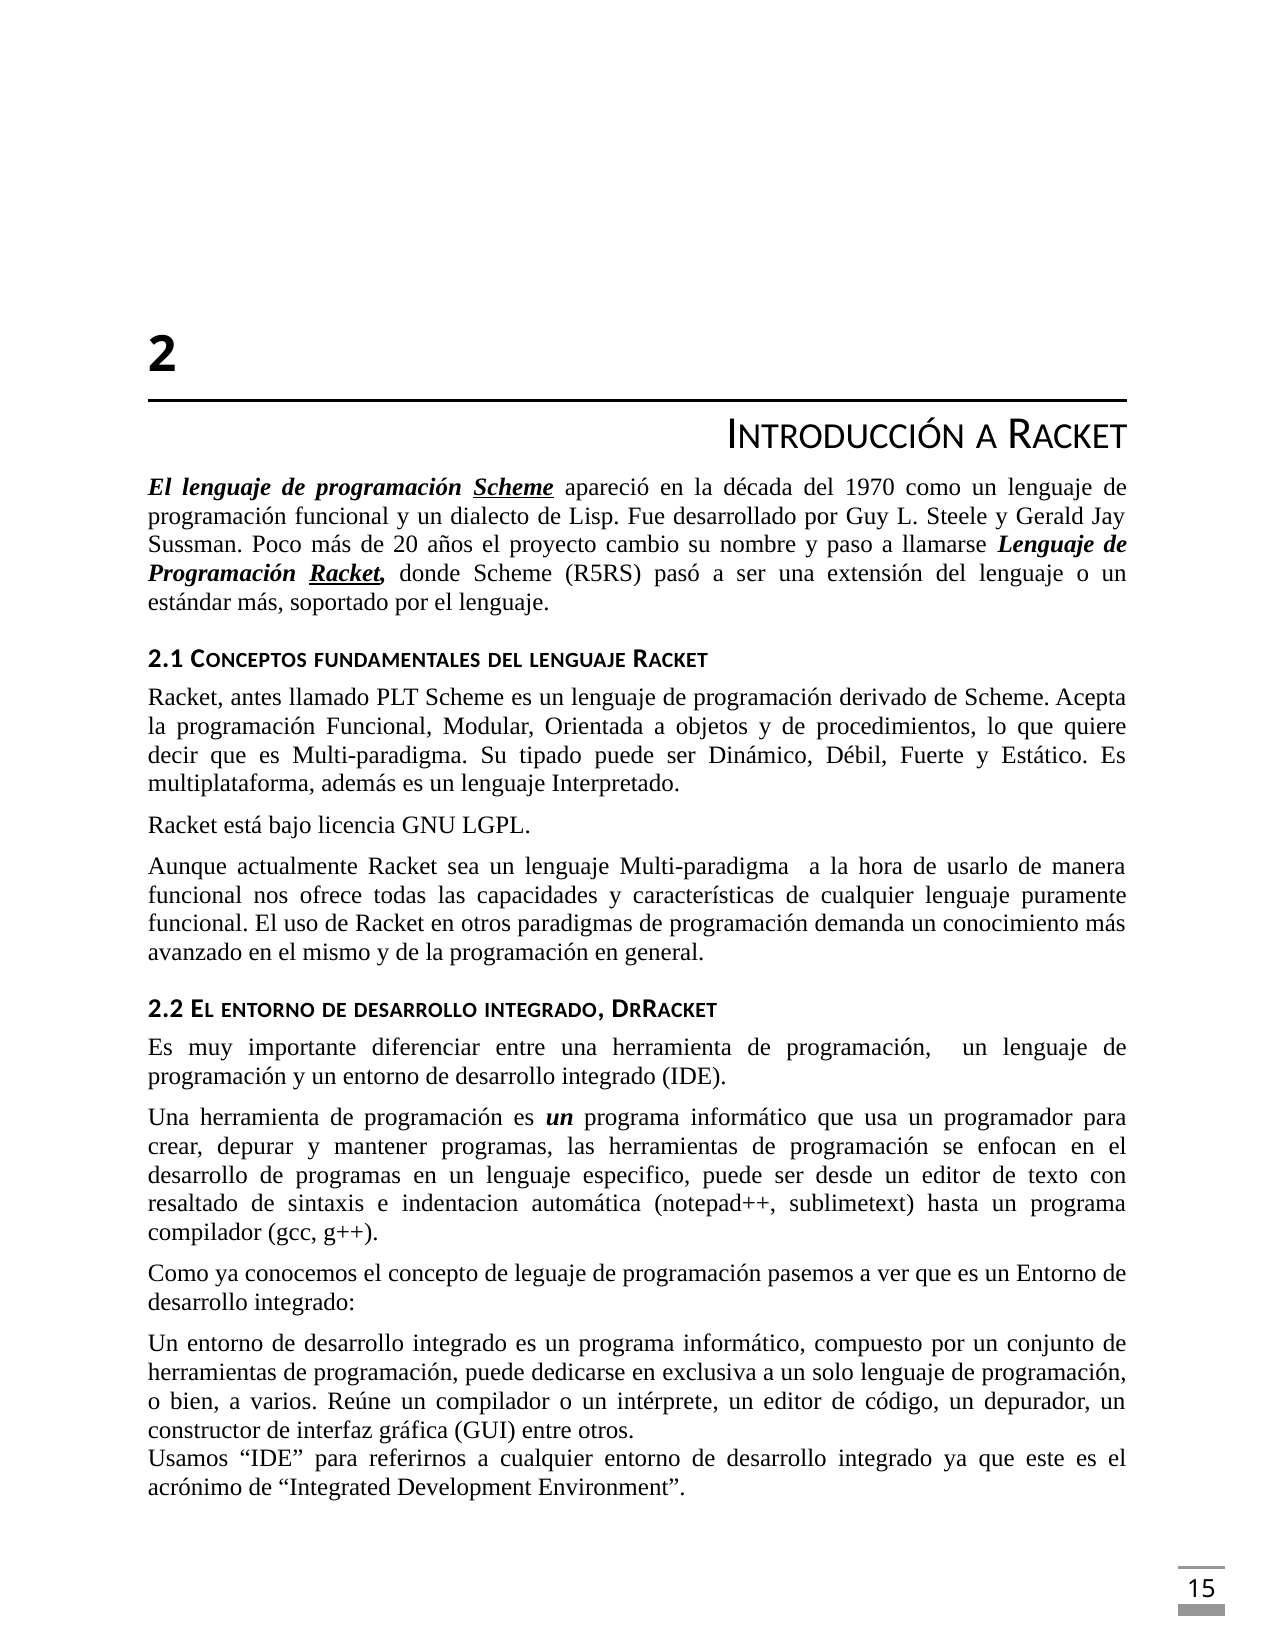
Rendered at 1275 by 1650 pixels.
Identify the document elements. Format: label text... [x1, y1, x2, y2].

text El lenguaje de programación Scheme apareció en la década del 1970 como un lenguaje de programación funcional y un dialecto de Lisp. Fue desarrollado por Guy L. Steele y Gerald Jay Sussman. Poco más de 20 años el proyecto cambio su nombre y paso a llamarse Lenguaje de Programación Racket, donde Scheme (R5RS) pasó a ser una extensión del lenguaje o un estándar más, soportado por el lenguaje. [148, 472, 1127, 616]
subtitle 2.1 Conceptos fundamentales del lenguaje Racket [148, 641, 1127, 674]
text Racket, antes llamado PLT Scheme es un lenguaje de programación derivado de Scheme. Acepta la programación Funcional, Modular, Orientada a objetos y de procedimientos, lo que quiere decir que es Multi-paradigma. Su tipado puede ser Dinámico, Débil, Fuerte y Estático. Es multiplataforma, además es un lenguaje Interpretado. [148, 682, 1127, 797]
text Como ya conocemos el concepto de leguaje de programación pasemos a ver que es un Entorno de desarrollo integrado: [148, 1258, 1127, 1316]
text Racket está bajo licencia GNU LGPL. [148, 810, 1127, 838]
text Un entorno de desarrollo integrado es un programa informático, compuesto por un conjunto de herramientas de programación, puede dedicarse en exclusiva a un solo lenguaje de programación, o bien, a varios. Reúne un compilador o un intérprete, un editor de código, un depurador, un constructor de interfaz gráfica (GUI) entre otros. [148, 1328, 1127, 1443]
subtitle Introducción a Racket [148, 402, 1127, 459]
text Aunque actualmente Racket sea un lenguaje Multi-paradigma a la hora de usarlo de manera funcional nos ofrece todas las capacidades y características de cualquier lenguaje puramente funcional. El uso de Racket en otros paradigmas de programación demanda un conocimiento más avanzado en el mismo y de la programación en general. [148, 851, 1127, 966]
text Usamos “IDE” para referirnos a cualquier entorno de desarrollo integrado ya que este es el acrónimo de “Integrated Development Environment”. [148, 1443, 1127, 1501]
text Es muy importante diferenciar entre una herramienta de programación, un lenguaje de programación y un entorno de desarrollo integrado (IDE). [148, 1032, 1127, 1090]
text Una herramienta de programación es un programa informático que usa un programador para crear, depurar y mantener programas, las herramientas de programación se enfocan en el desarrollo de programas en un lenguaje especifico, puede ser desde un editor de texto con resaltado de sintaxis e indentacion automática (notepad++, sublimetext) hasta un programa compilador (gcc, g++). [148, 1102, 1127, 1246]
subtitle 2.2 El entorno de desarrollo integrado, DrRacket [148, 991, 1127, 1024]
